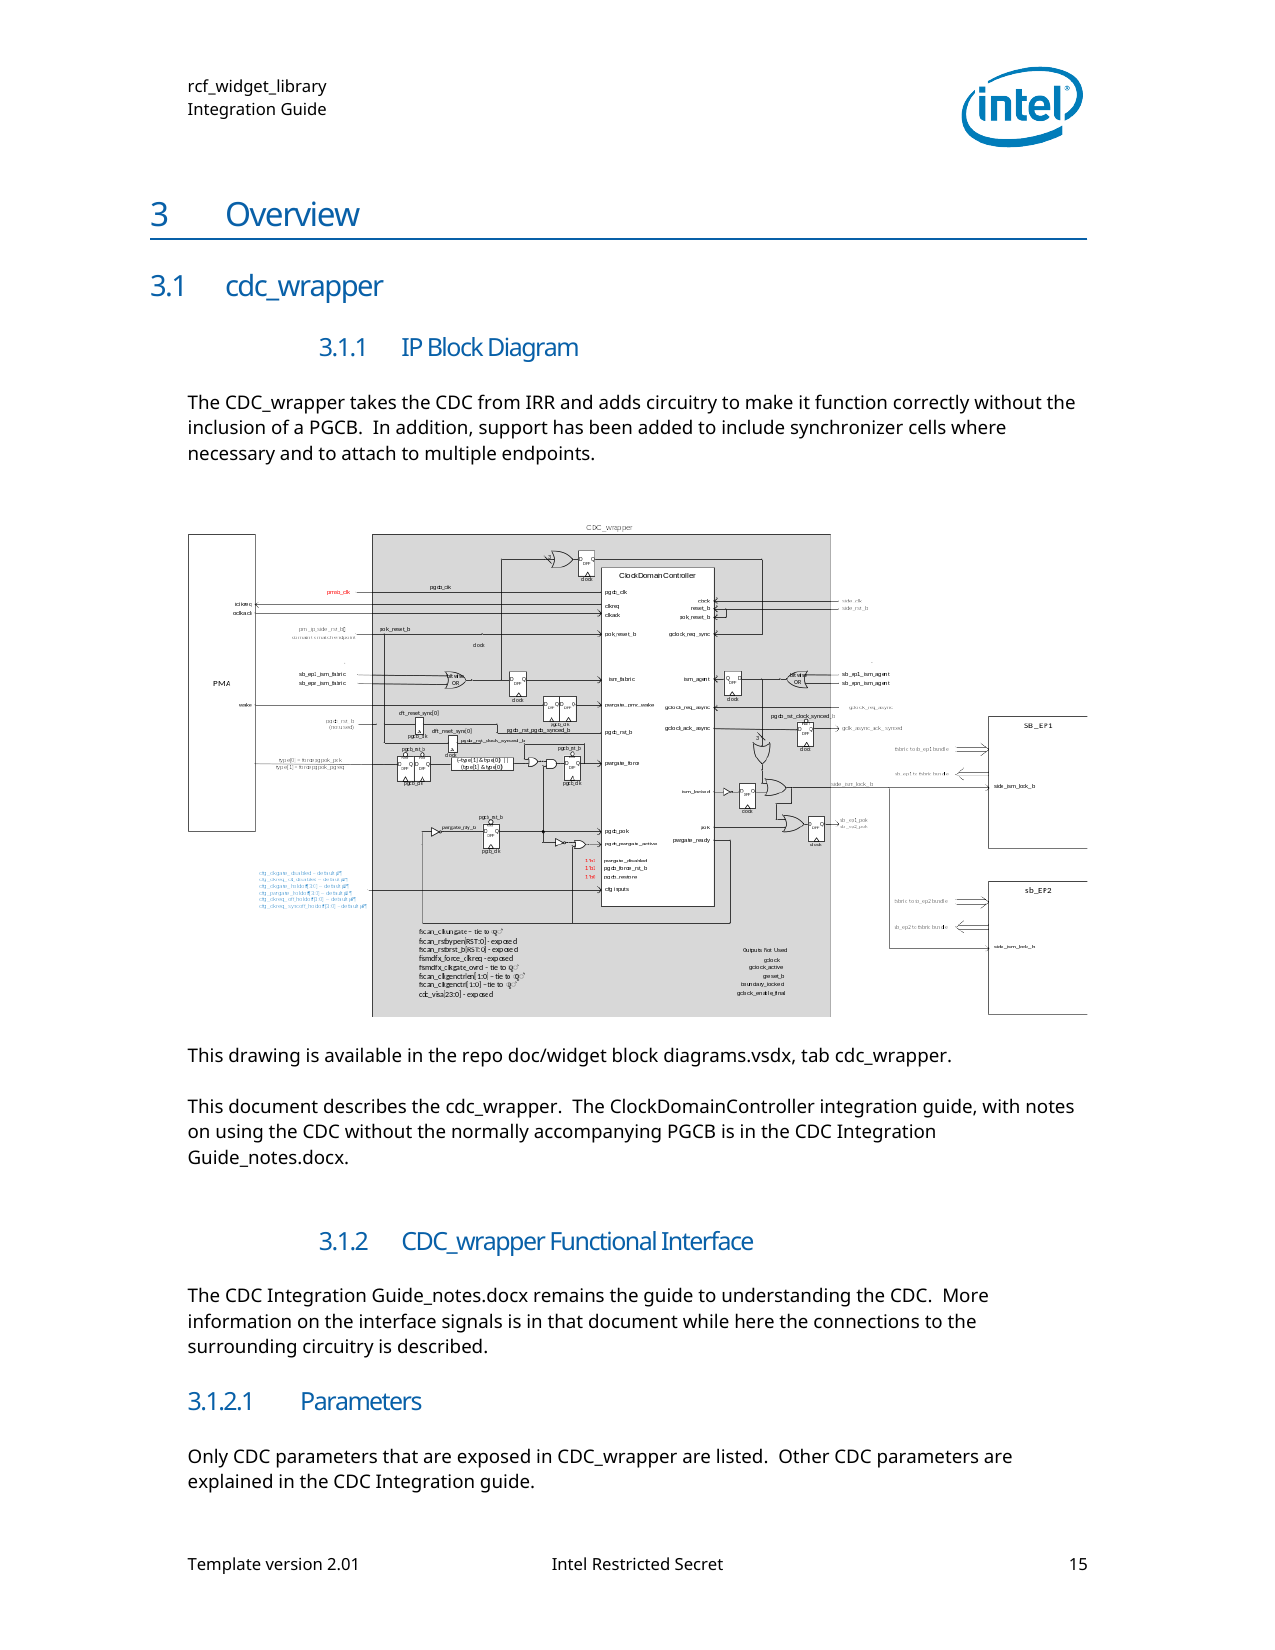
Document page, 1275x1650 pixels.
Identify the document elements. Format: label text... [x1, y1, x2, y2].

text This document describes the cdc_wrapper. The ClockDomainController integration guide, with notes on using the CDC without the normally accompanying PGCB is in the CDC Integration Guide_notes.docx. [187, 1093, 1087, 1170]
subtitle CDC_wrapper Functional Interface [319, 1223, 1087, 1257]
text The CDC_wrapper takes the CDC from IRR and adds circuitry to make it function correctly without the inclusion of a PGCB. In addition, support has been added to include synchronizer cells where necessary and to attach to multiple endpoints. [187, 389, 1087, 466]
subtitle Parameters [187, 1384, 1087, 1418]
subtitle Overview [150, 191, 1087, 238]
picture [956, 56, 1088, 154]
text This drawing is available in the repo doc/widget block diagrams.vsdx, tab cdc_wrapper. [187, 1042, 1087, 1068]
text The CDC Integration Guide_notes.docx remains the guide to understanding the CDC. More information on the interface signals is in that document while here the connections to the surrounding circuitry is described. [187, 1282, 1087, 1359]
subtitle cdc_wrapper [150, 265, 1087, 305]
subtitle IP Block Diagram [319, 330, 1087, 364]
text Only CDC parameters that are exposed in CDC_wrapper are listed. Other CDC parameters are explained in the CDC Integration guide. [187, 1443, 1087, 1494]
